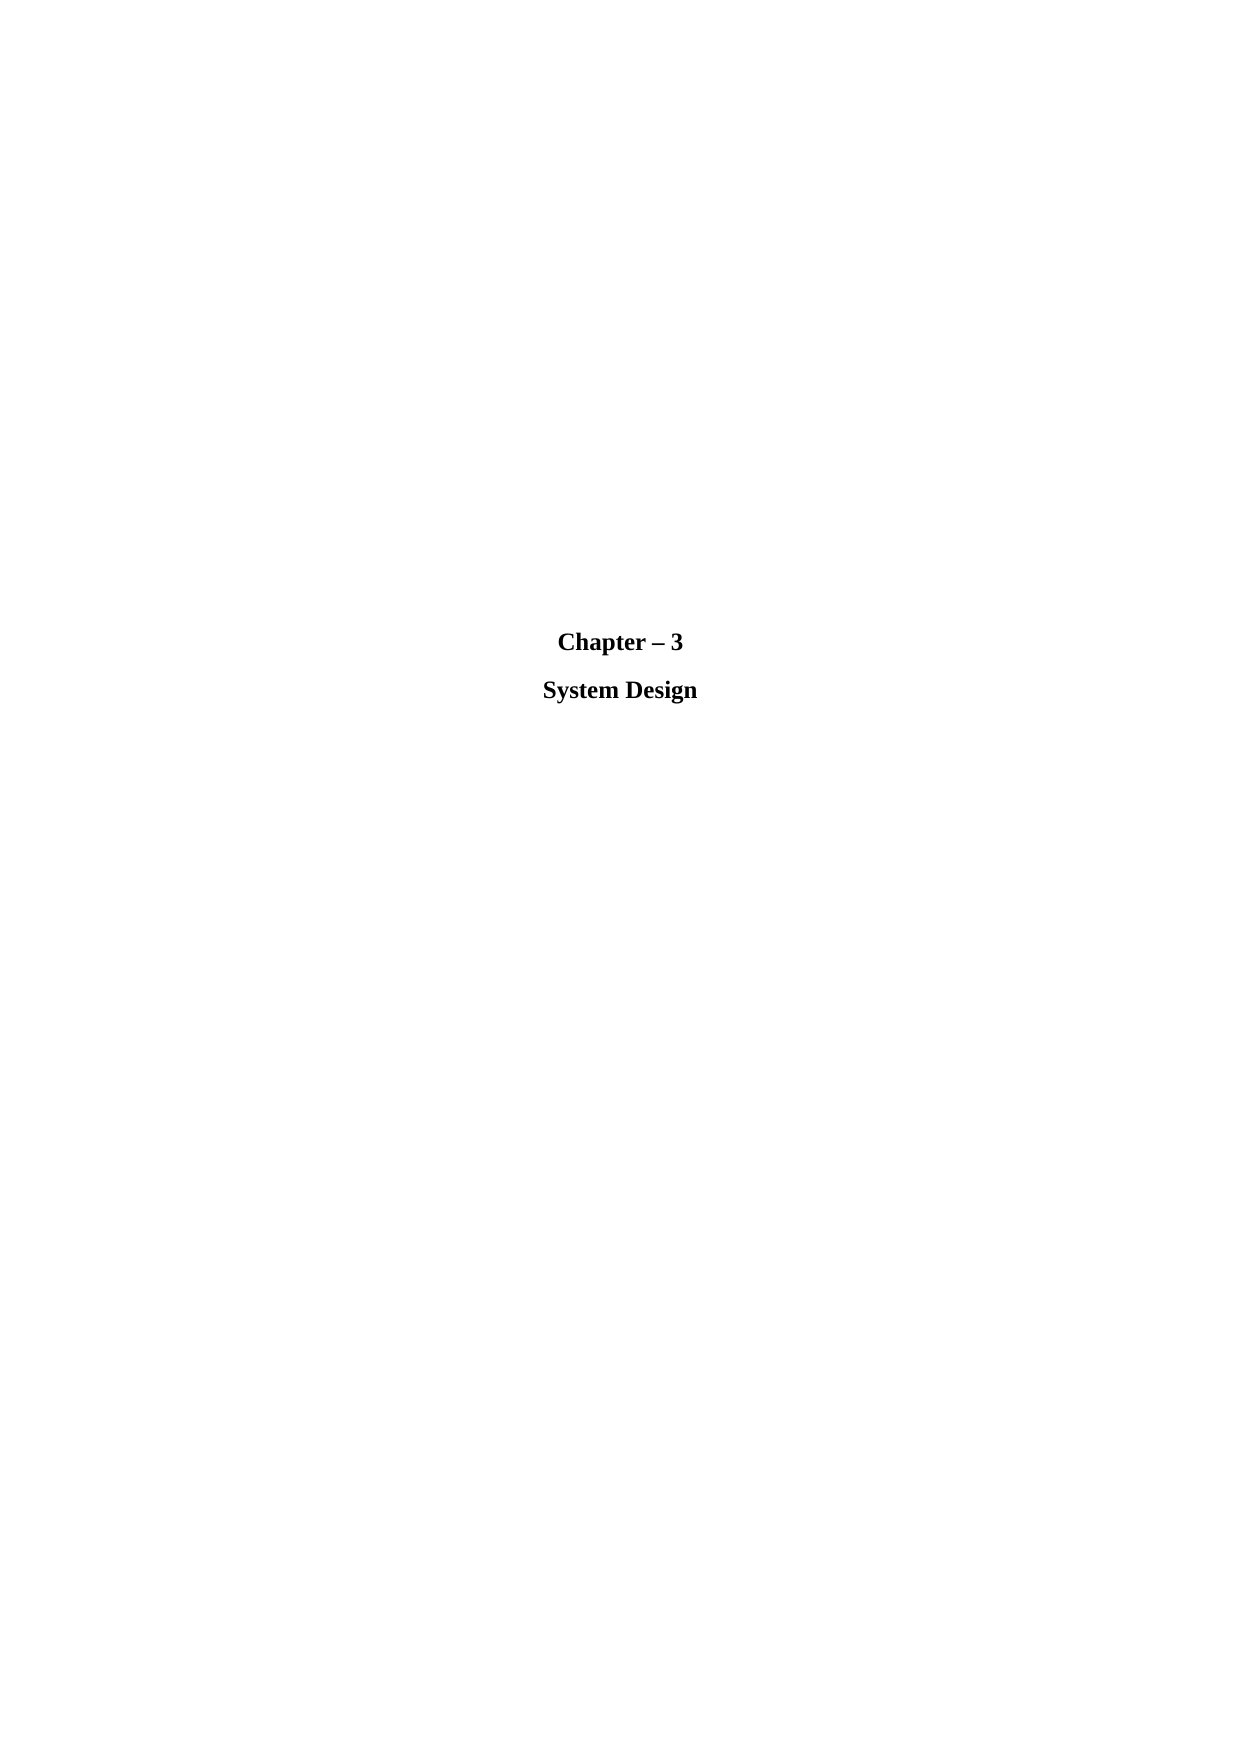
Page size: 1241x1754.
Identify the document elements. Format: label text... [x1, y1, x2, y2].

text Chapter – 3 [150, 627, 1090, 656]
text System Design [150, 675, 1090, 703]
